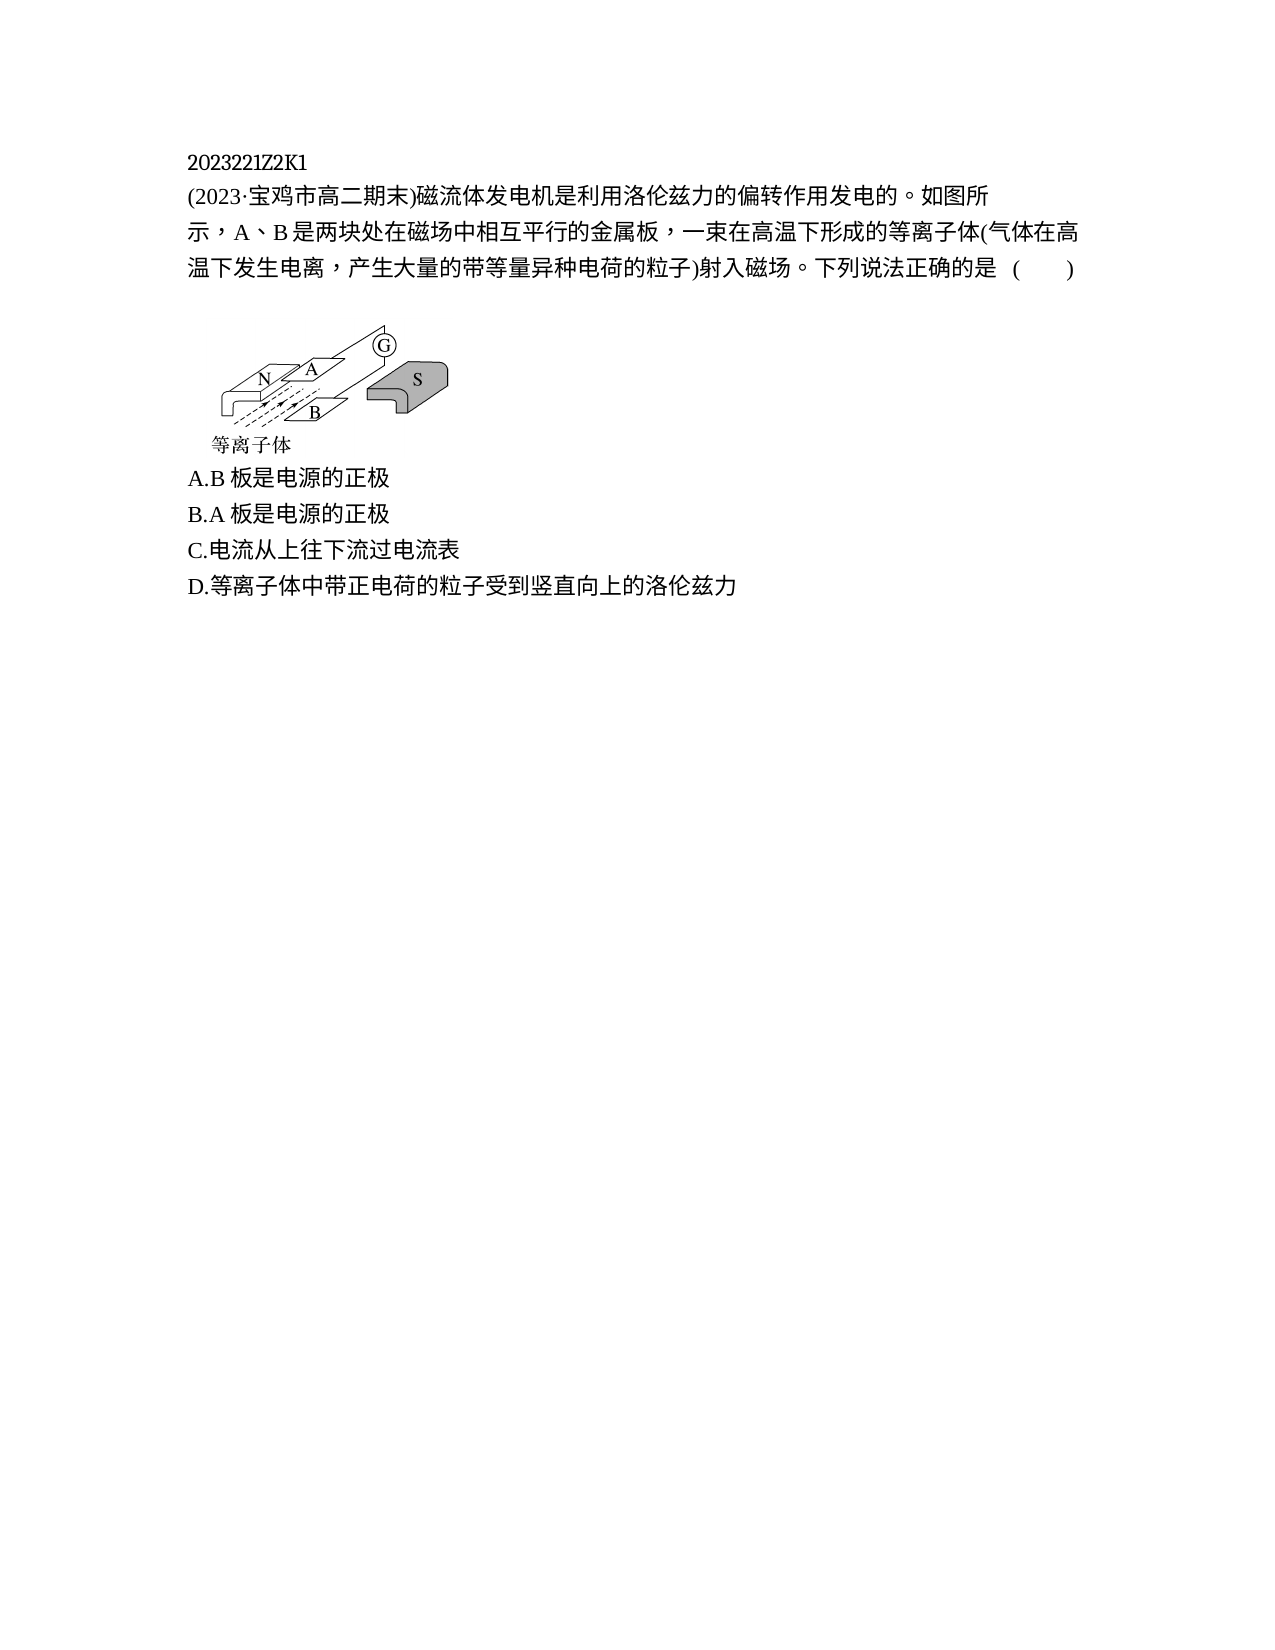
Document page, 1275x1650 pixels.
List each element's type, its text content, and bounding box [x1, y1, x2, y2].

text C.电流从上往下流过电流表 [187, 534, 1087, 565]
text A.B板是电源的正极 [187, 462, 1087, 493]
text (2023·宝鸡市高二期末)磁流体发电机是利用洛伦兹力的偏转作用发电的。如图所示，A、B是两块处在磁场中相互平行的金属板，一束在高温下形成的等离子体(气体在高温下发生电离，产生大量的带等量异种电荷的粒子)射入磁场。下列说法正确的是 ( ) [187, 180, 1087, 283]
picture [206, 318, 454, 458]
text D.等离子体中带正电荷的粒子受到竖直向上的洛伦兹力 [187, 569, 1087, 601]
text 2023221Z2K1 [187, 150, 1087, 176]
text B.A板是电源的正极 [187, 498, 1087, 529]
